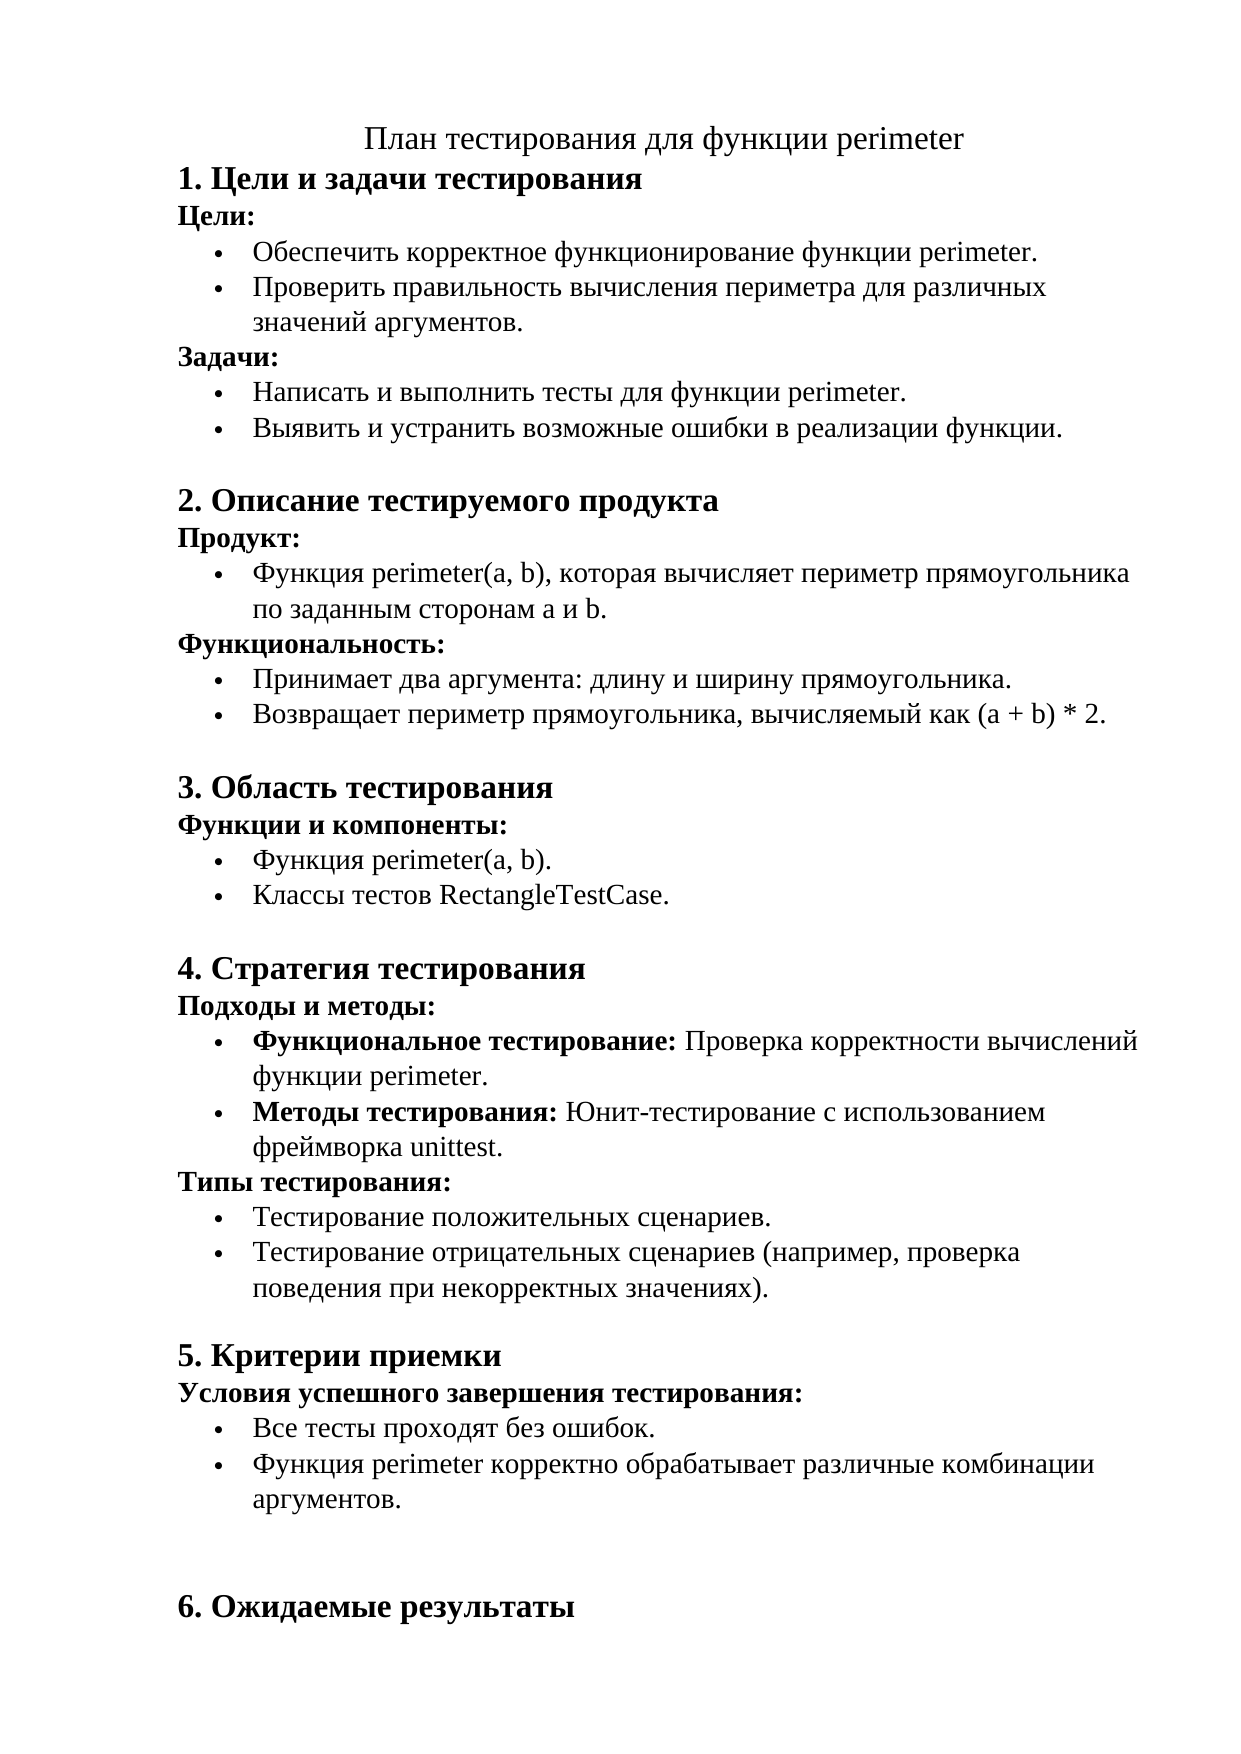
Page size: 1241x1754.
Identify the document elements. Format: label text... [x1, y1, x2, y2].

list Функция perimeter(a, b), которая вычисляет периметр прямоугольника по заданным сторонам a и b. [215, 556, 1152, 624]
text 3. Область тестирования [177, 767, 1152, 805]
list Все тесты проходят без ошибок. [215, 1411, 1152, 1444]
list Методы тестирования: Юнит-тестирование с использованием фреймворка unittest. [215, 1094, 1152, 1162]
text Условия успешного завершения тестирования: [177, 1375, 1152, 1409]
text Продукт: [177, 520, 1152, 554]
text 1. Цели и задачи тестирования [177, 158, 1152, 197]
list Функциональное тестирование: Проверка корректности вычислений функции perimeter. [215, 1023, 1152, 1092]
list Функция perimeter корректно обрабатывает различные комбинации аргументов. [215, 1446, 1152, 1514]
text 4. Стратегия тестирования [177, 948, 1152, 986]
text Задачи: [177, 339, 1152, 373]
text 2. Описание тестируемого продукта [177, 480, 1152, 518]
list Тестирование положительных сценариев. [215, 1199, 1152, 1233]
list Возвращает периметр прямоугольника, вычисляемый как (a + b) * 2. [215, 696, 1152, 730]
text Подходы и методы: [177, 988, 1152, 1022]
list Принимает два аргумента: длину и ширину прямоугольника. [215, 661, 1152, 695]
text Цели: [177, 198, 1152, 232]
list Обеспечить корректное функционирование функции perimeter. [215, 234, 1152, 267]
text Типы тестирования: [177, 1164, 1152, 1198]
text 6. Ожидаемые результаты [177, 1586, 1152, 1625]
list Проверить правильность вычисления периметра для различных значений аргументов. [215, 269, 1152, 338]
list Тестирование отрицательных сценариев (например, проверка поведения при некорректных значениях). [215, 1234, 1152, 1303]
text План тестирования для функции perimeter [177, 118, 1152, 156]
list Классы тестов RectangleTestCase. [215, 877, 1152, 911]
text Функциональность: [177, 626, 1152, 659]
list Выявить и устранить возможные ошибки в реализации функции. [215, 410, 1152, 443]
list Написать и выполнить тесты для функции perimeter. [215, 374, 1152, 408]
text 5. Критерии приемки [177, 1335, 1152, 1373]
list Функция perimeter(a, b). [215, 842, 1152, 876]
text Функции и компоненты: [177, 807, 1152, 841]
